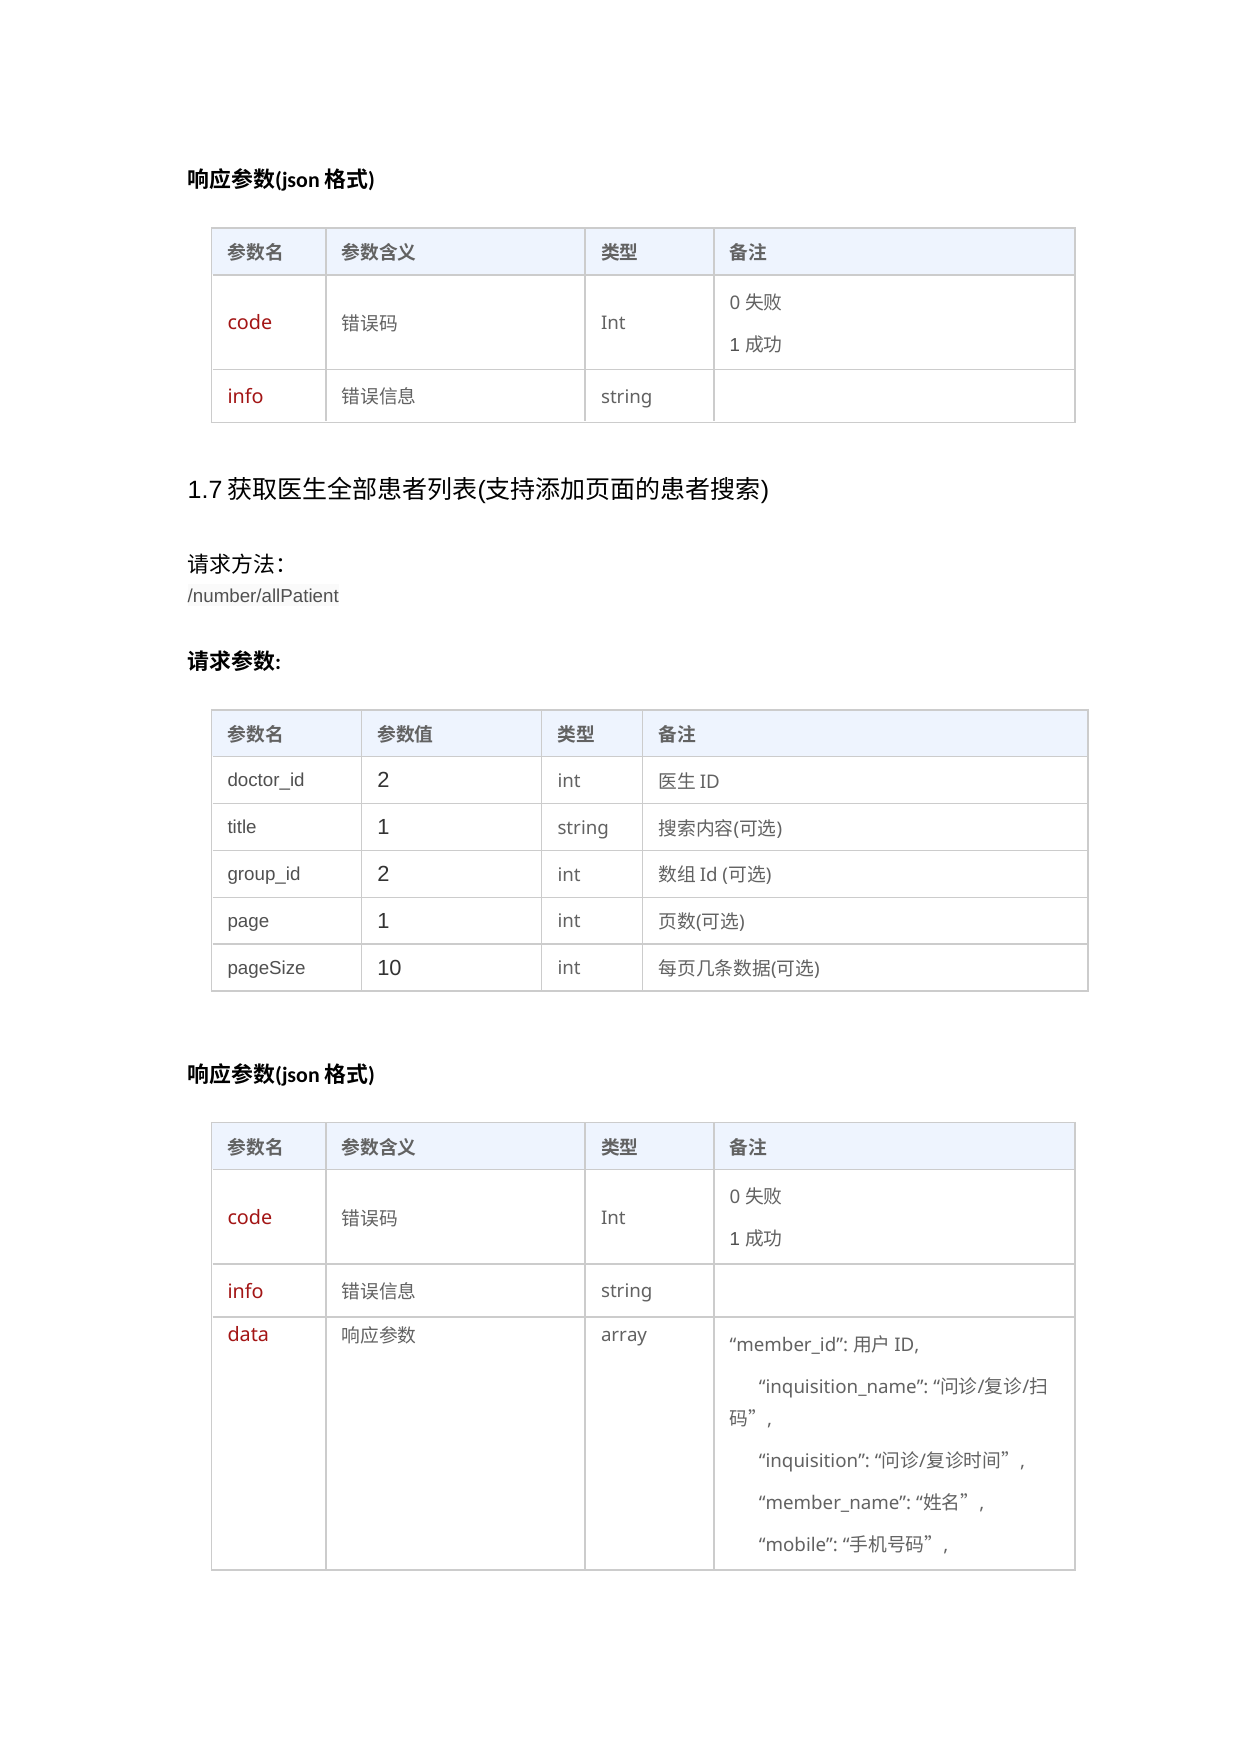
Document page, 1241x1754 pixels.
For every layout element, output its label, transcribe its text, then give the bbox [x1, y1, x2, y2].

table_cell int [542, 945, 642, 990]
table_header 参数含义 [327, 229, 584, 274]
text 响应参数(json格式) [187, 162, 1053, 194]
table_header 参数名 [212, 711, 361, 756]
table_cell 医生ID [643, 757, 1087, 803]
table_cell 数组Id (可选) [643, 851, 1087, 896]
table_cell 0 失败 1 成功 [715, 276, 1074, 368]
table_header 备注 [643, 711, 1087, 756]
table_header 参数含义 [327, 1123, 584, 1169]
table_cell string [542, 804, 642, 849]
table_header 类型 [586, 1123, 713, 1169]
table_cell info [212, 1264, 325, 1316]
table_cell int [542, 851, 642, 896]
table_cell 2 [362, 851, 541, 896]
table_cell 响应参数 [327, 1318, 584, 1569]
table_header 参数名 [212, 1123, 325, 1169]
text /number/allPatient [187, 579, 1053, 611]
table_cell title [212, 804, 361, 849]
subtitle 1.7获取医生全部患者列表(支持添加页面的患者搜索) [187, 455, 1053, 520]
table_cell page [212, 898, 361, 943]
text 响应参数(json格式) [187, 1057, 1053, 1089]
table_cell string [586, 370, 713, 421]
table_cell code [212, 1170, 325, 1263]
table_cell 2 [362, 757, 541, 803]
table_header 备注 [715, 1123, 1074, 1169]
table_cell 1 [362, 804, 541, 849]
table_cell string [586, 1265, 713, 1316]
table_cell 错误码 [327, 276, 584, 368]
table_cell Int [586, 1170, 713, 1263]
table_header 类型 [542, 711, 642, 756]
table_cell pageSize [212, 944, 361, 990]
text 请求参数: [187, 644, 1053, 676]
table_cell int [542, 898, 642, 943]
table_cell group_id [212, 851, 361, 896]
table_cell 每页几条数据(可选) [643, 945, 1087, 990]
table_cell 错误信息 [327, 370, 584, 421]
table_cell [715, 1265, 1074, 1316]
text 请求方法： [187, 546, 1053, 579]
table_cell 页数(可选) [643, 898, 1087, 943]
table_cell Int [586, 276, 713, 368]
table_cell 错误信息 [327, 1265, 584, 1316]
table_cell int [542, 757, 642, 803]
table_cell [715, 370, 1074, 421]
table_cell data [212, 1317, 325, 1569]
table_cell 0 失败 1 成功 [715, 1170, 1074, 1263]
table_cell 搜索内容(可选) [643, 804, 1087, 849]
table_header 参数值 [362, 711, 541, 756]
table_header 备注 [715, 229, 1074, 274]
table_cell code [212, 275, 325, 368]
table_header 类型 [586, 229, 713, 274]
table_cell 错误码 [327, 1170, 584, 1263]
table_header 参数名 [212, 229, 325, 274]
table_cell doctor_id [212, 757, 361, 803]
table_cell 1 [362, 898, 541, 943]
table_cell info [212, 370, 325, 421]
table_cell 10 [362, 945, 541, 990]
table_cell array [586, 1318, 713, 1569]
